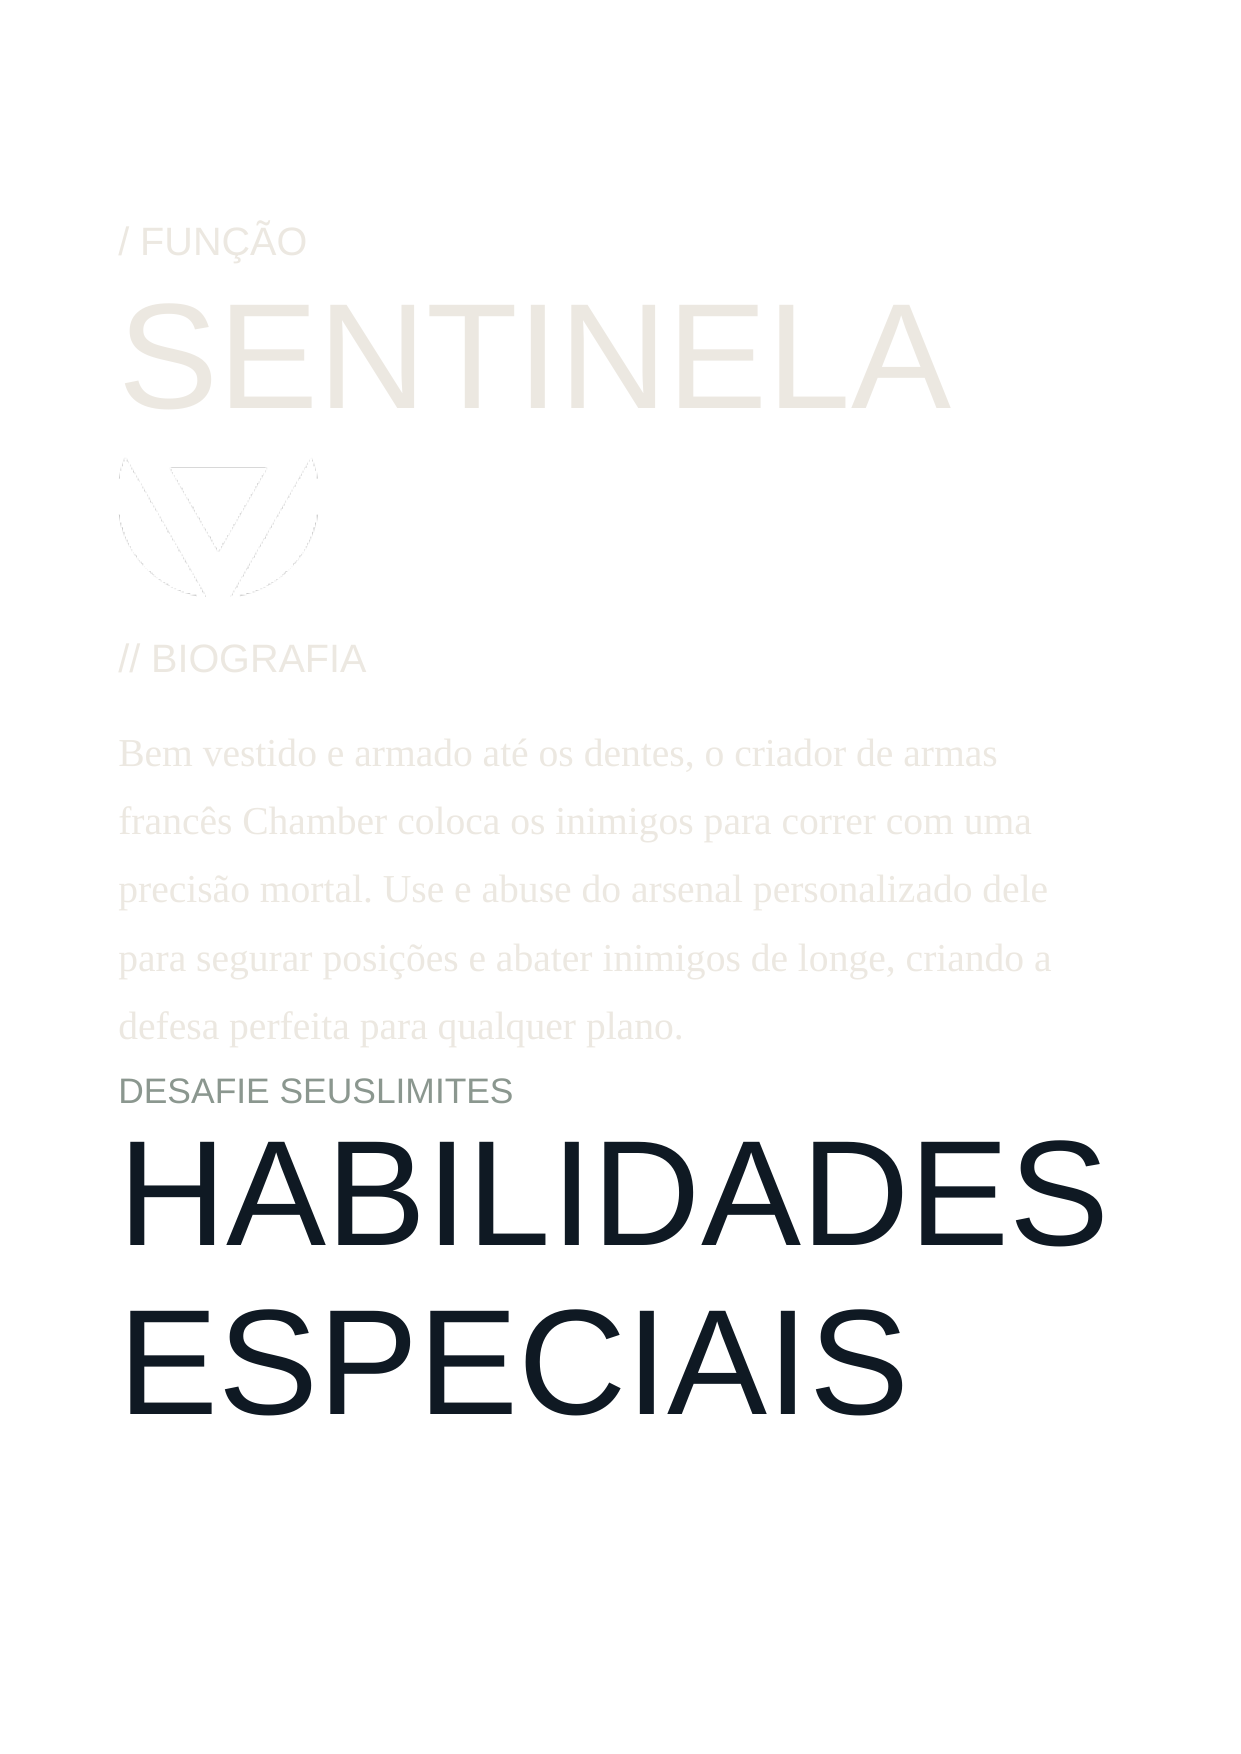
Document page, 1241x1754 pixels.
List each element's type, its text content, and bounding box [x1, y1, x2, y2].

text Bem vestido e armado até os dentes, o criador de armas francês Chamber coloca os inimigos para correr com uma precisão mortal. Use e abuse do arsenal personalizado dele para segurar posições e abater inimigos de longe, criando a defesa perfeita para qualquer plano. [118, 729, 1122, 1048]
subtitle / FUNÇÃO [118, 118, 1122, 264]
picture [118, 442, 319, 597]
subtitle DESAFIE SEUSLIMITES [118, 1070, 1122, 1111]
subtitle // BIOGRAFIA [118, 635, 1122, 680]
subtitle SENTINELA [118, 275, 1122, 442]
subtitle HABILIDADES ESPECIAIS [118, 1111, 1122, 1446]
